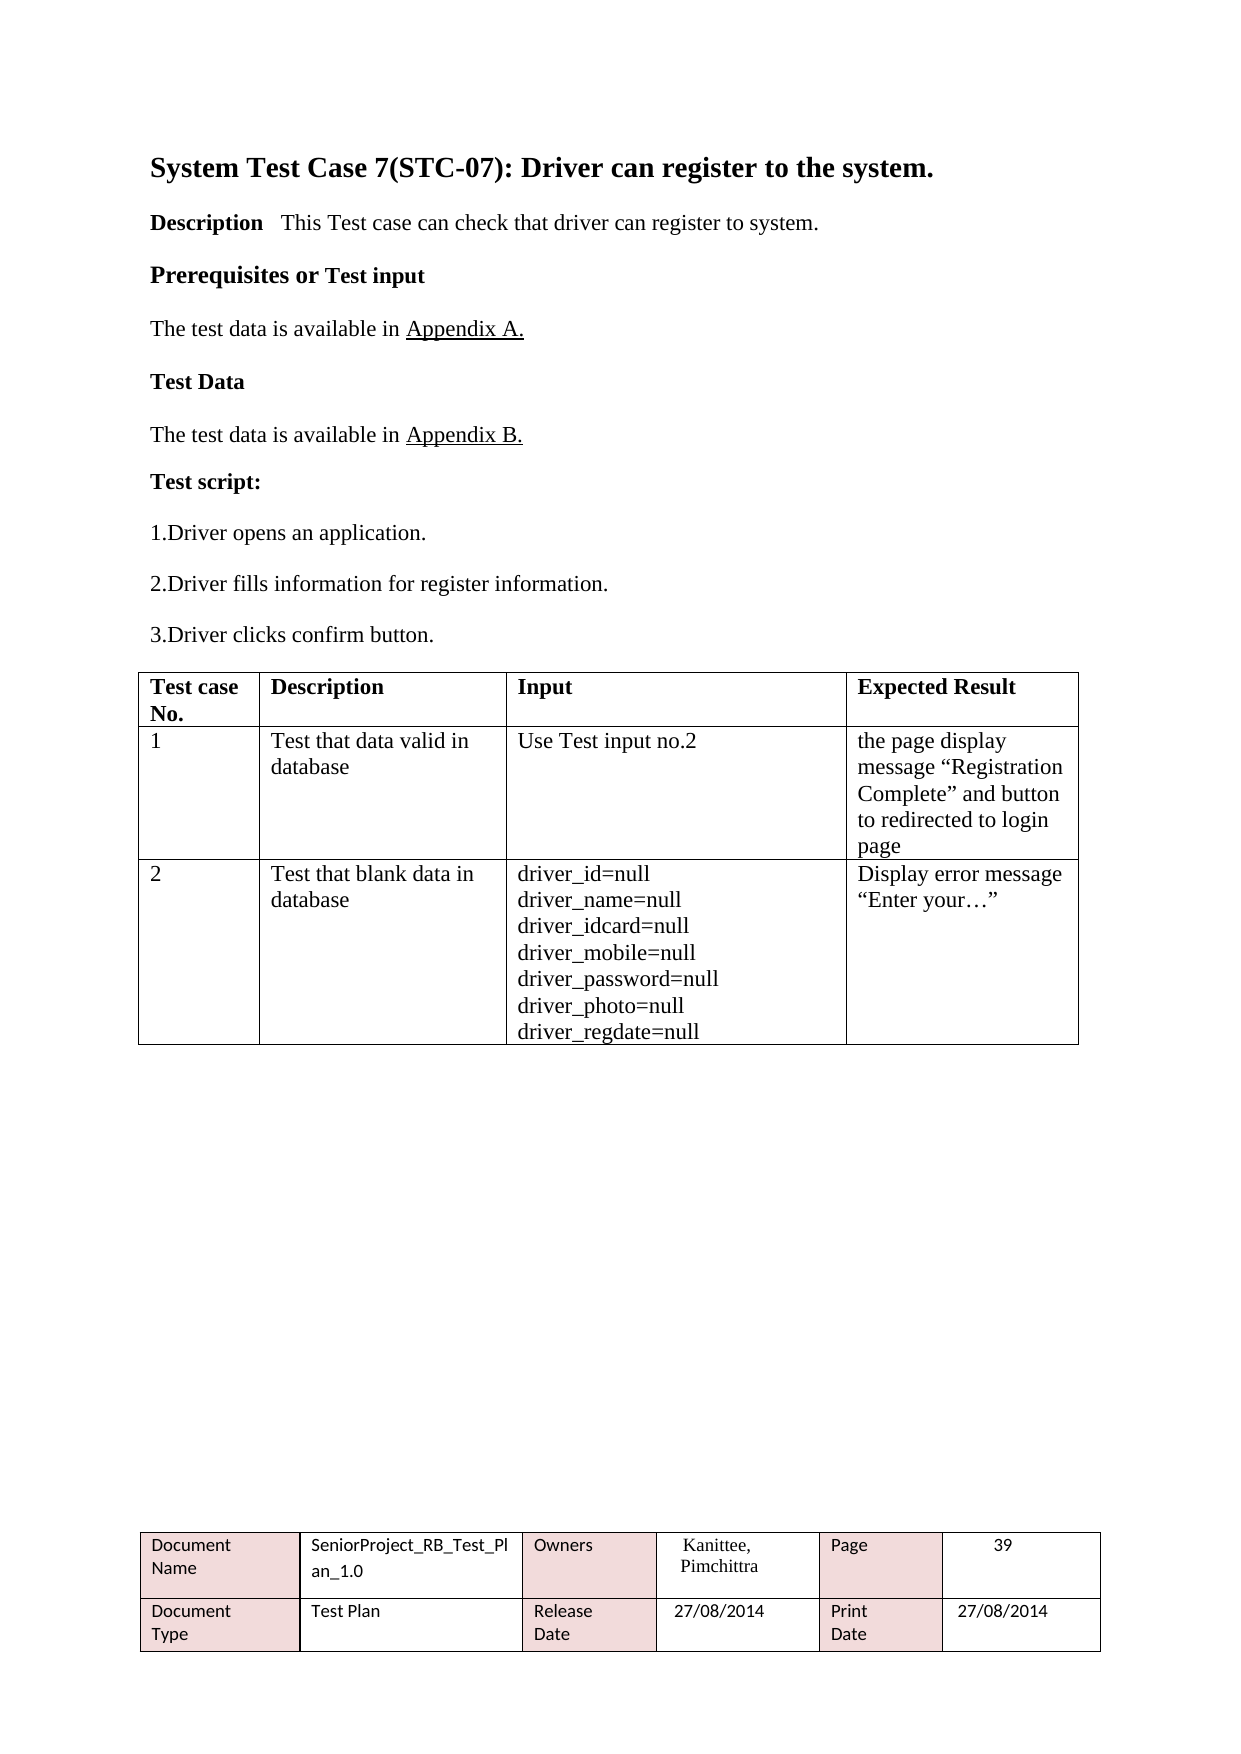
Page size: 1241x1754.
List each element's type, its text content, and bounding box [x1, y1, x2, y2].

text 3.Driver clicks confirm button. [150, 621, 1090, 648]
table_cell Test that data valid in database [260, 727, 506, 859]
table_header Description [260, 673, 506, 726]
text Test Data [150, 368, 1090, 394]
text The test data is available in Appendix B. [150, 421, 1090, 447]
table_cell Test that blank data in database [260, 860, 506, 1044]
table_cell the page display message “Registration Complete” and button to redirected to login page [847, 727, 1078, 859]
table_header Test case No. [139, 673, 259, 726]
text System Test Case 7(STC-07): Driver can register to the system. [150, 150, 1090, 183]
table_cell Display error message “Enter your…” [847, 860, 1078, 1044]
text 2.Driver fills information for register information. [150, 570, 1090, 597]
text Test script: [150, 468, 1090, 494]
text 1.Driver opens an application. [150, 519, 1090, 546]
text The test data is available in Appendix A. [150, 316, 1090, 342]
table_header Input [507, 673, 846, 726]
table_cell 2 [139, 860, 259, 1044]
table_header Expected Result [847, 673, 1078, 726]
table_cell 1 [139, 727, 259, 859]
text Description This Test case can check that driver can register to system. [150, 209, 1090, 236]
text Prerequisites or Test input [150, 260, 1090, 289]
table_cell driver_id=null driver_name=null driver_idcard=null driver_mobile=null driver_password=null driver_photo=null driver_regdate=null [507, 860, 846, 1044]
table_cell Use Test input no.2 [507, 727, 846, 859]
